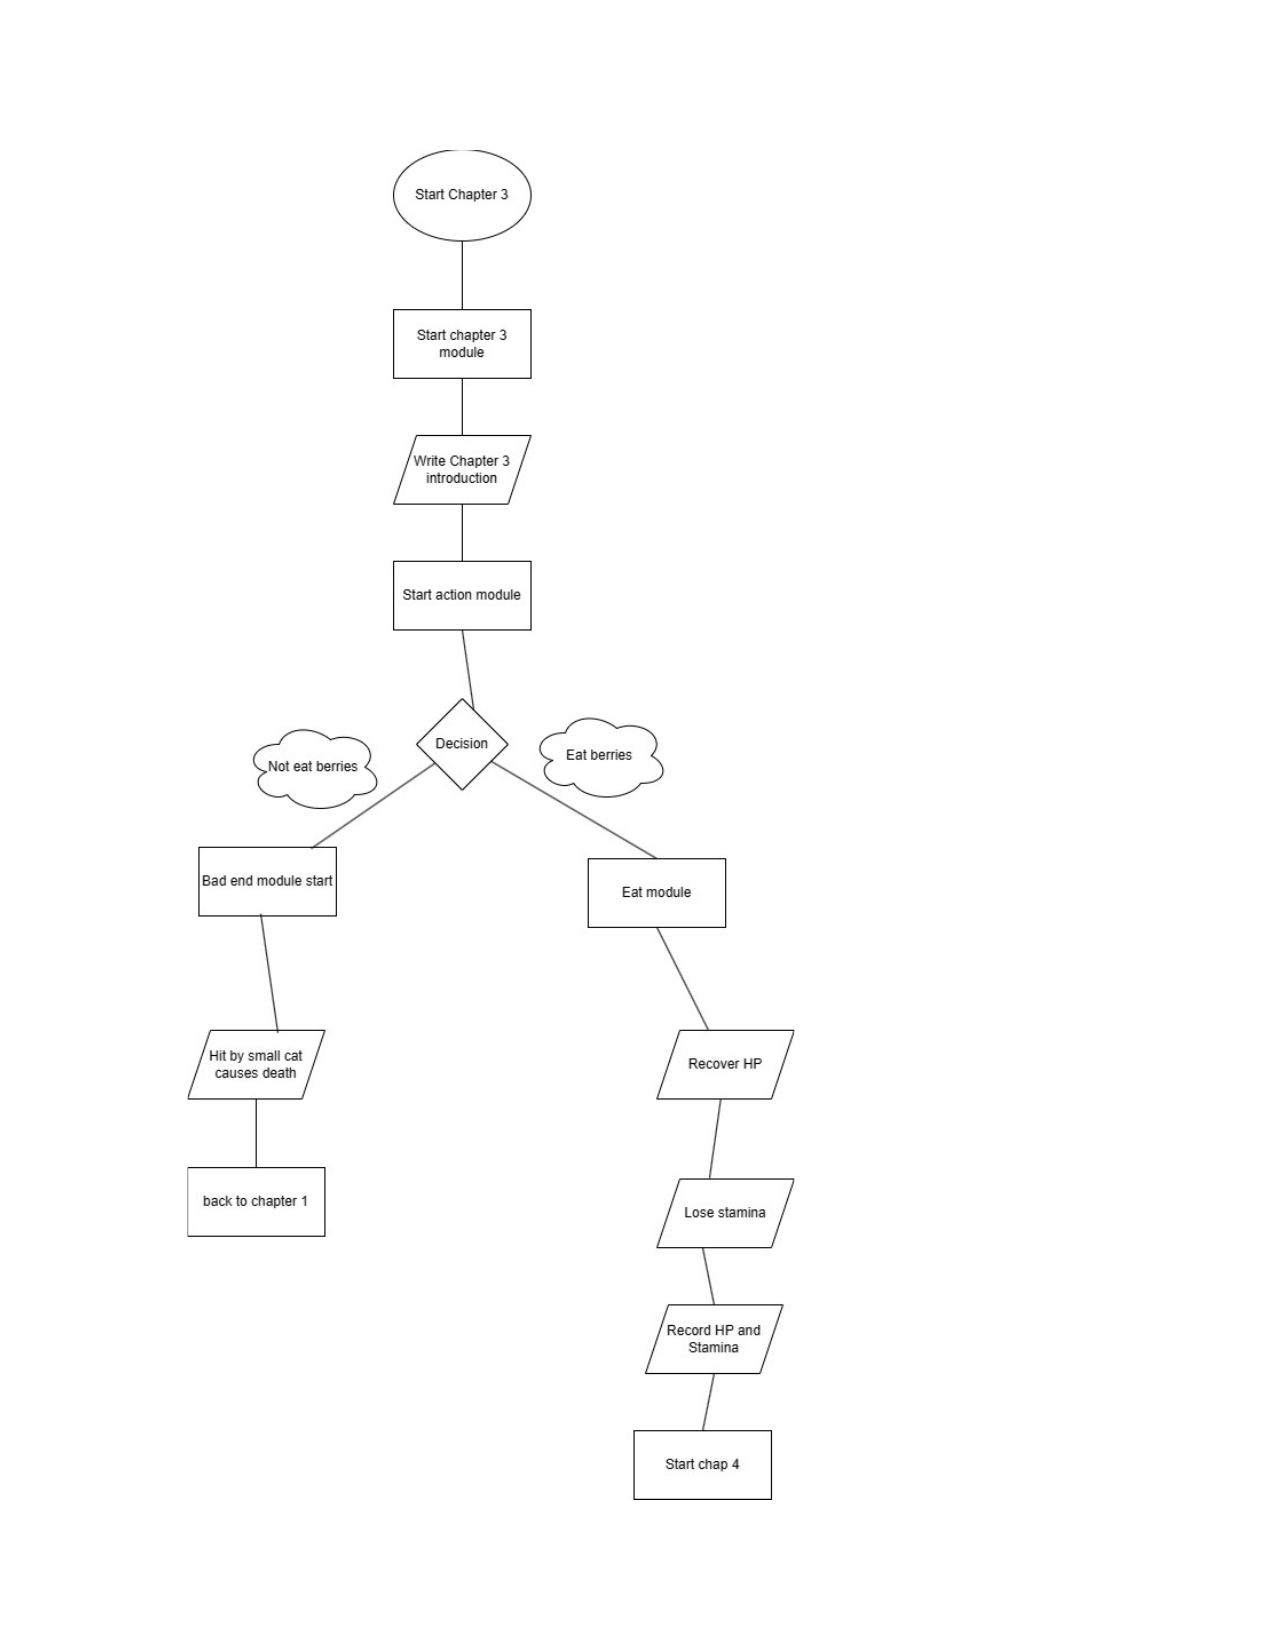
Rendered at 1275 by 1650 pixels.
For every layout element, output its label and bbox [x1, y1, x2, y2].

picture [187, 150, 795, 1500]
